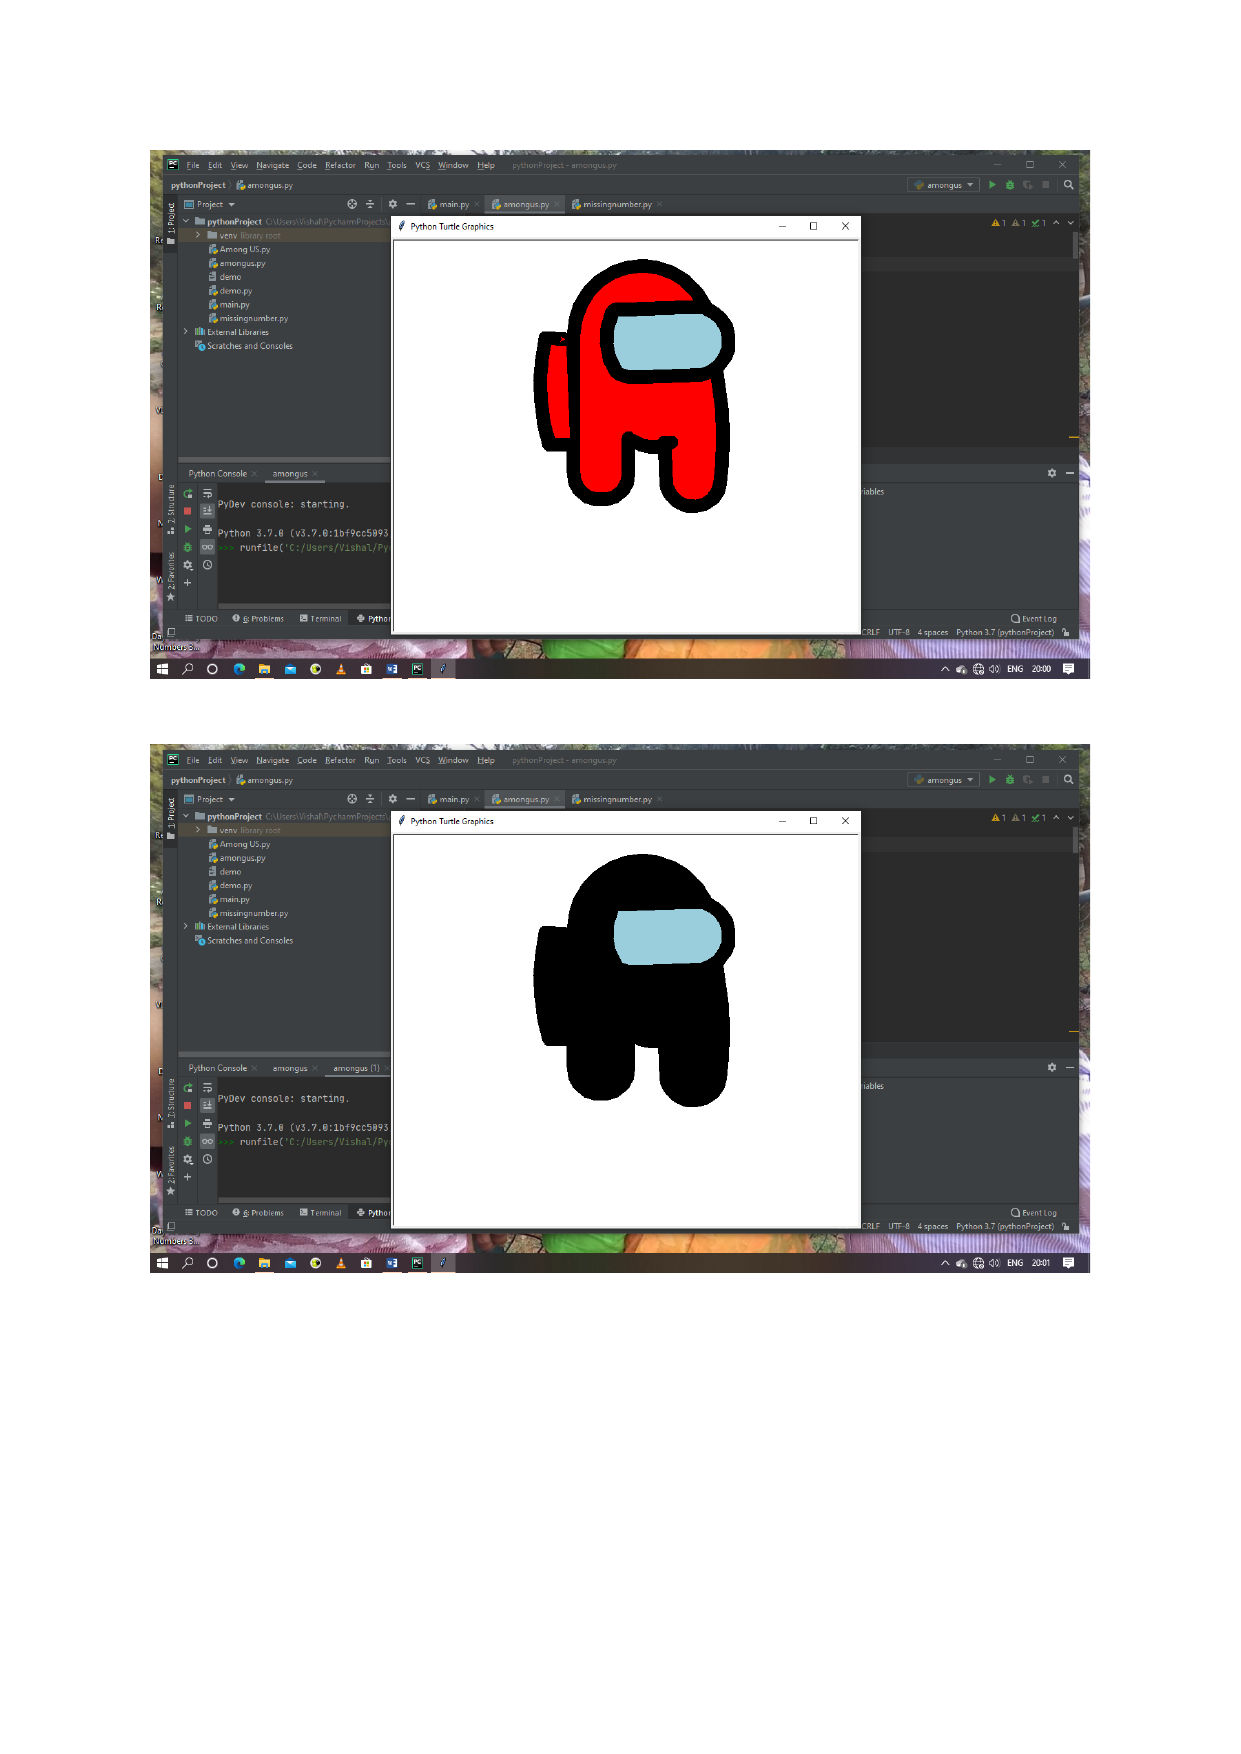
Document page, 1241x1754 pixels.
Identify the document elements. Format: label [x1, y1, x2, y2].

picture [150, 150, 1091, 679]
picture [150, 744, 1091, 1273]
